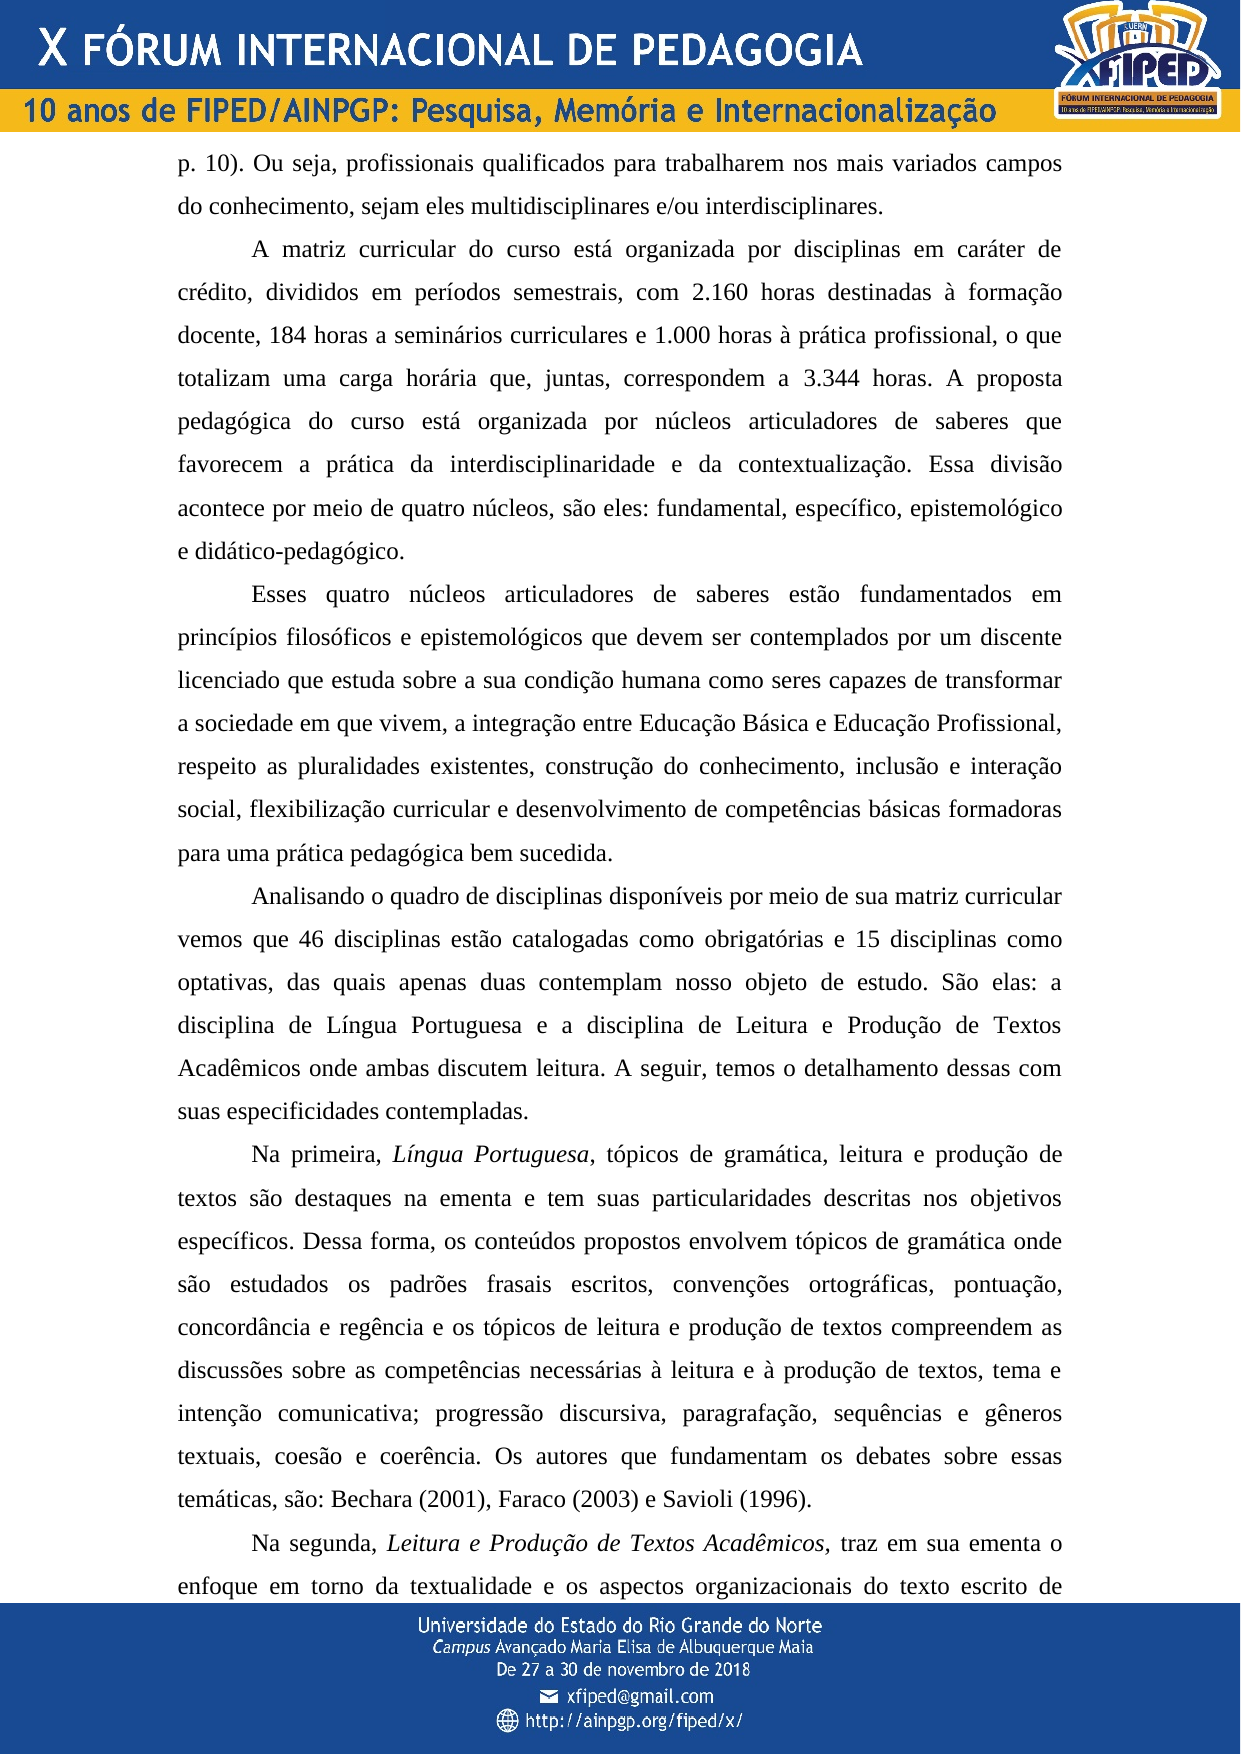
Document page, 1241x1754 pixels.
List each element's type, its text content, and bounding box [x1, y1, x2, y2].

picture [0, 0, 1241, 132]
text Esses quatro núcleos articuladores de saberes estão fundamentados em princípios filosóficos e epistemológicos que devem ser contemplados por um discente licenciado que estuda sobre a sua condição humana como seres capazes de transformar a sociedade em que vivem, a integração entre Educação Básica e Educação Profissional, respeito as pluralidades existentes, construção do conhecimento, inclusão e interação social, flexibilização curricular e desenvolvimento de competências básicas formadoras para uma prática pedagógica bem sucedida. [177, 579, 1063, 866]
text Analisando o quadro de disciplinas disponíveis por meio de sua matriz curricular vemos que 46 disciplinas estão catalogadas como obrigatórias e 15 disciplinas como optativas, das quais apenas duas contemplam nosso objeto de estudo. São elas: a disciplina de Língua Portuguesa e a disciplina de Leitura e Produção de Textos Acadêmicos onde ambas discutem leitura. A seguir, temos o detalhamento dessas com suas especificidades contempladas. [177, 881, 1063, 1125]
picture [0, 1603, 1241, 1754]
text Na primeira, Língua Portuguesa, tópicos de gramática, leitura e produção de textos são destaques na ementa e tem suas particularidades descritas nos objetivos específicos. Dessa forma, os conteúdos propostos envolvem tópicos de gramática onde são estudados os padrões frasais escritos, convenções ortográficas, pontuação, concordância e regência e os tópicos de leitura e produção de textos compreendem as discussões sobre as competências necessárias à leitura e à produção de textos, tema e intenção comunicativa; progressão discursiva, paragrafação, sequências e gêneros textuais, coesão e coerência. Os autores que fundamentam os debates sobre essas temáticas, são: Bechara (2001), Faraco (2003) e Savioli (1996). [177, 1139, 1063, 1513]
text A matriz curricular do curso está organizada por disciplinas em caráter de crédito, divididos em períodos semestrais, com 2.160 horas destinadas à formação docente, 184 horas a seminários curriculares e 1.000 horas à prática profissional, o que totalizam uma carga horária que, juntas, correspondem a 3.344 horas. A proposta pedagógica do curso está organizada por núcleos articuladores de saberes que favorecem a prática da interdisciplinaridade e da contextualização. Essa divisão acontece por meio de quatro núcleos, são eles: fundamental, específico, epistemológico e didático-pedagógico. [177, 234, 1063, 564]
